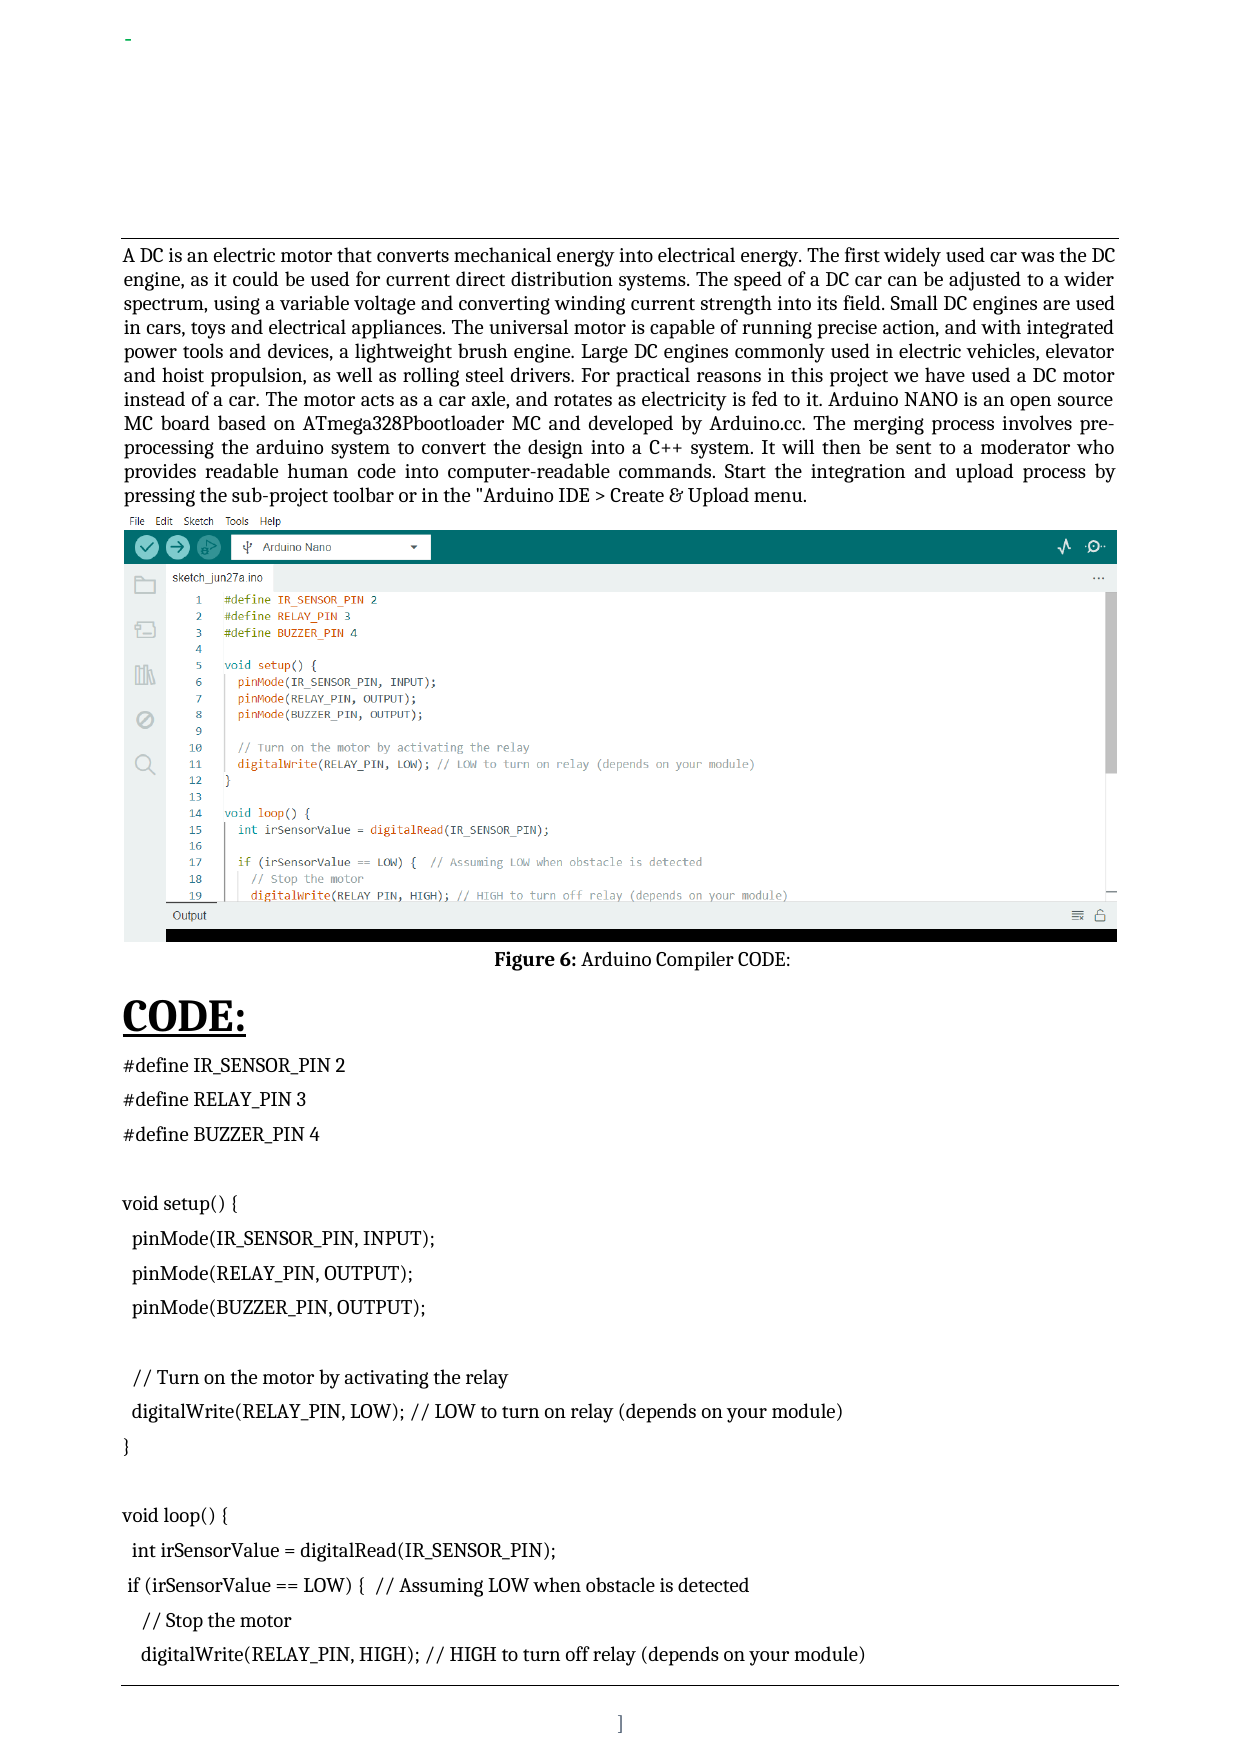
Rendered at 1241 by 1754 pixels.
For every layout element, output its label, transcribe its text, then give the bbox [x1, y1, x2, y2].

text pinMode(BUZZER_PIN, OUTPUT); [122, 1296, 1116, 1320]
picture [124, 517, 1117, 942]
text void setup() { [122, 1192, 1116, 1216]
text Figure 6: Arduino Compiler CODE: [122, 948, 806, 972]
text if (irSensorValue == LOW) { // Assuming LOW when obstacle is detected [122, 1573, 1116, 1597]
text #define BUZZER_PIN 4 [122, 1123, 1116, 1147]
text void loop() { [122, 1504, 1116, 1528]
text pinMode(IR_SENSOR_PIN, INPUT); [122, 1227, 1116, 1251]
text #define RELAY_PIN 3 [122, 1088, 1116, 1112]
text #define IR_SENSOR_PIN 2 [122, 1053, 1116, 1077]
text } [122, 1435, 1116, 1459]
text CODE: [122, 990, 1116, 1042]
text digitalWrite(RELAY_PIN, HIGH); // HIGH to turn off relay (depends on your module) [122, 1643, 1116, 1667]
text // Turn on the motor by activating the relay [122, 1365, 1116, 1389]
text int irSensorValue = digitalRead(IR_SENSOR_PIN); [122, 1539, 1116, 1563]
text pinMode(RELAY_PIN, OUTPUT); [122, 1261, 1116, 1285]
text A DC is an electric motor that converts mechanical energy into electrical energy. The first widely used car was the DC engine, as it could be used for current direct distribution systems. The speed of a DC car can be adjusted to a wider spectrum, using a variable voltage and converting winding current strength into its field. Small DC engines are used in cars, toys and electrical appliances. The universal motor is capable of running precise action, and with integrated power tools and devices, a lightweight brush engine. Large DC engines commonly used in electric vehicles, elevator and hoist propulsion, as well as rolling steel drivers. For practical reasons in this project we have used a DC motor instead of a car. The motor acts as a car axle, and rotates as electricity is fed to it. Arduino NANO is an open source MC board based on ATmega328Pbootloader MC and developed by Arduino.cc. The merging process involves pre-processing the arduino system to convert the design into a C++ system. It will then be sent to a moderator who provides readable human code into computer-readable commands. Start the integration and upload process by pressing the sub-project toolbar or in the "Arduino IDE > Create & Upload menu. [122, 244, 1116, 507]
text digitalWrite(RELAY_PIN, LOW); // LOW to turn on relay (depends on your module) [122, 1400, 1116, 1424]
text // Stop the motor [122, 1608, 1116, 1632]
